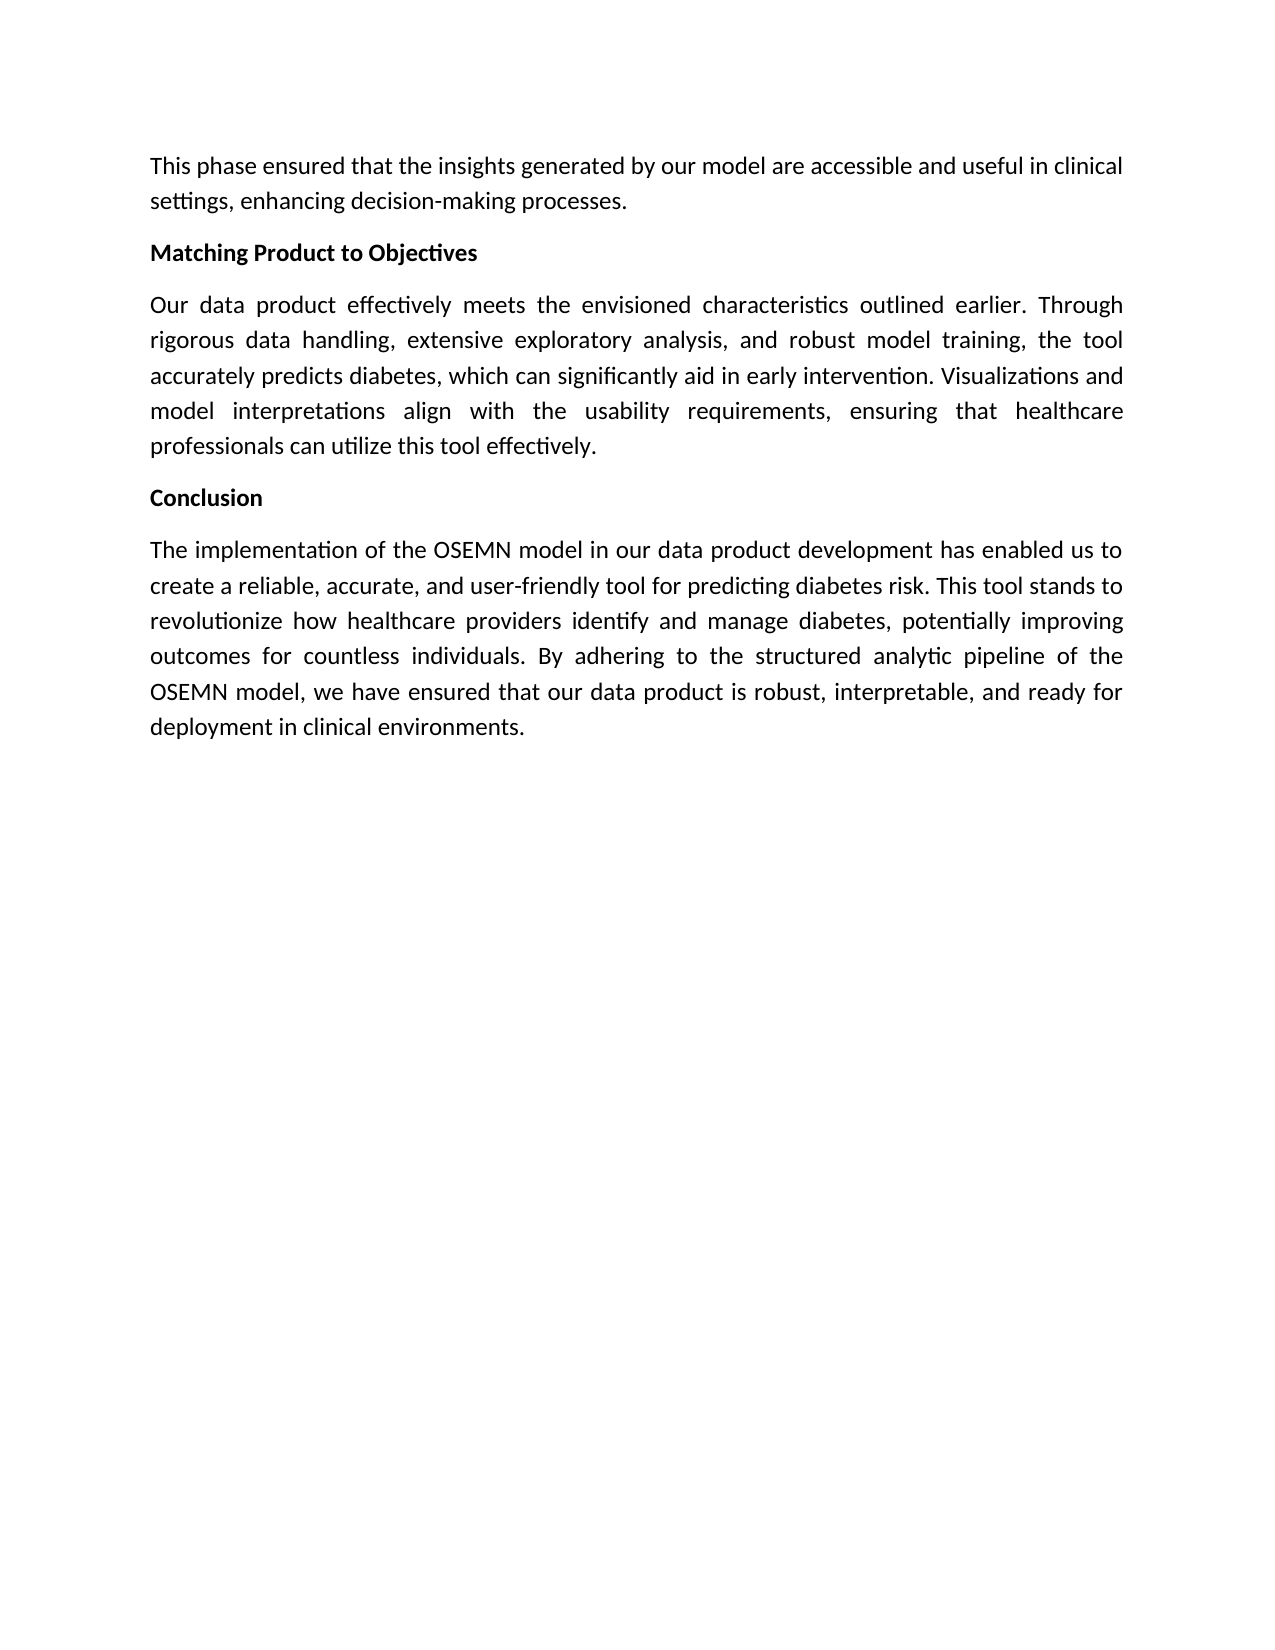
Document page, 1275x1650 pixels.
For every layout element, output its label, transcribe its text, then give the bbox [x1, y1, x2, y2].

text Conclusion [150, 482, 1125, 513]
text Matching Product to Objectives [150, 237, 1125, 268]
text This phase ensured that the insights generated by our model are accessible and useful in clinical settings, enhancing decision-making processes. [150, 150, 1125, 216]
text The implementation of the OSEMN model in our data product development has enabled us to create a reliable, accurate, and user-friendly tool for predicting diabetes risk. This tool stands to revolutionize how healthcare providers identify and manage diabetes, potentially improving outcomes for countless individuals. By adhering to the structured analytic pipeline of the OSEMN model, we have ensured that our data product is robust, interpretable, and ready for deployment in clinical environments. [150, 534, 1125, 742]
text Our data product effectively meets the envisioned characteristics outlined earlier. Through rigorous data handling, extensive exploratory analysis, and robust model training, the tool accurately predicts diabetes, which can significantly aid in early intervention. Visualizations and model interpretations align with the usability requirements, ensuring that healthcare professionals can utilize this tool effectively. [150, 289, 1125, 461]
